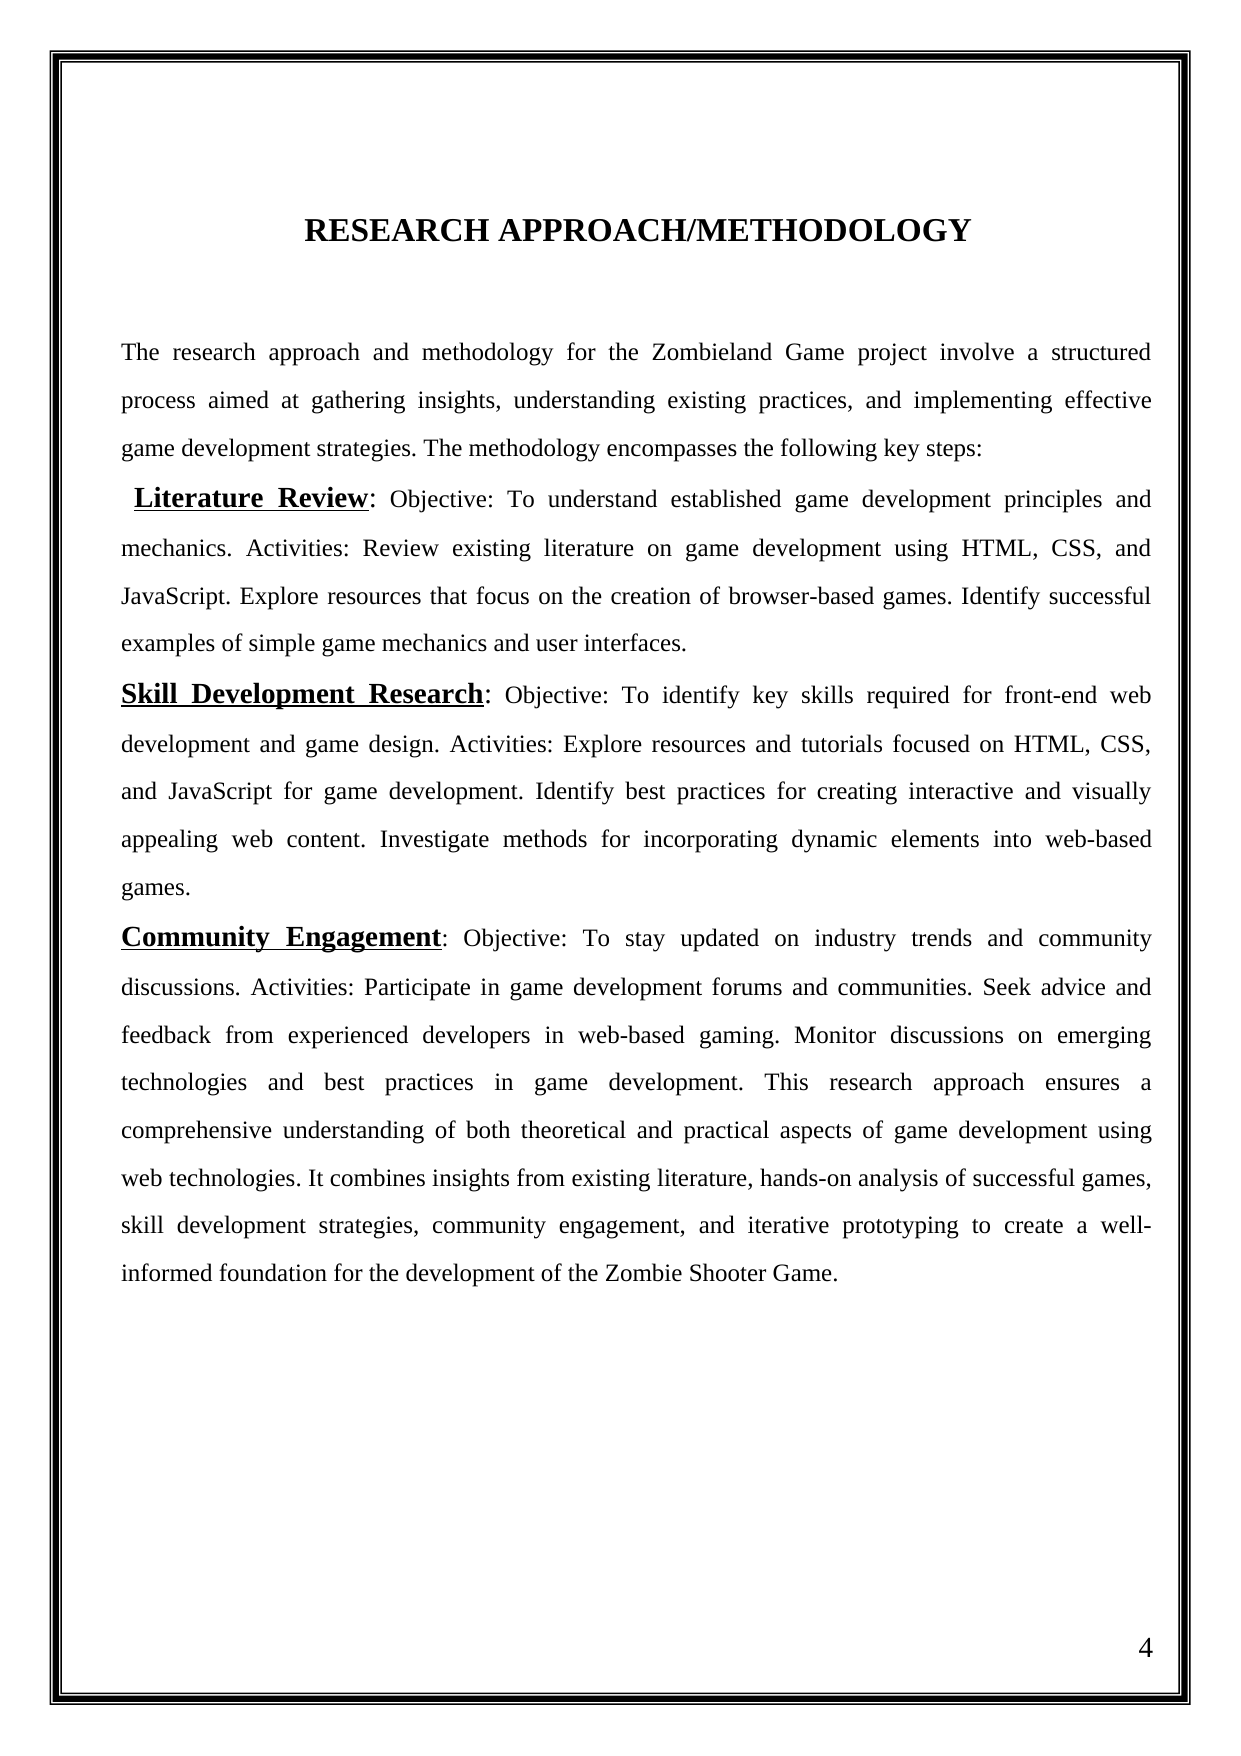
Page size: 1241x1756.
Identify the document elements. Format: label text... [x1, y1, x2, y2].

text The research approach and methodology for the Zombieland Game project involve a structured process aimed at gathering insights, understanding existing practices, and implementing effective game development strategies. The methodology encompasses the following key steps: [121, 337, 1153, 462]
text 4 [121, 1630, 1153, 1663]
text Community Engagement: Objective: To stay updated on industry trends and community discussions. Activities: Participate in game development forums and communities. Seek advice and feedback from experienced developers in web-based gaming. Monitor discussions on emerging technologies and best practices in game development. This research approach ensures a comprehensive understanding of both theoretical and practical aspects of game development using web technologies. It combines insights from existing literature, hands-on analysis of successful games, skill development strategies, community engagement, and iterative prototyping to create a well-informed foundation for the development of the Zombie Shooter Game. [121, 919, 1153, 1287]
text Skill Development Research: Objective: To identify key skills required for front-end web development and game design. Activities: Explore resources and tutorials focused on HTML, CSS, and JavaScript for game development. Identify best practices for creating interactive and visually appealing web content. Investigate methods for incorporating dynamic elements into web-based games. [121, 676, 1153, 901]
text Literature Review: Objective: To understand established game development principles and mechanics. Activities: Review existing literature on game development using HTML, CSS, and JavaScript. Explore resources that focus on the creation of browser-based games. Identify successful examples of simple game mechanics and user interfaces. [121, 481, 1153, 657]
text RESEARCH APPROACH/METHODOLOGY [121, 210, 1153, 249]
